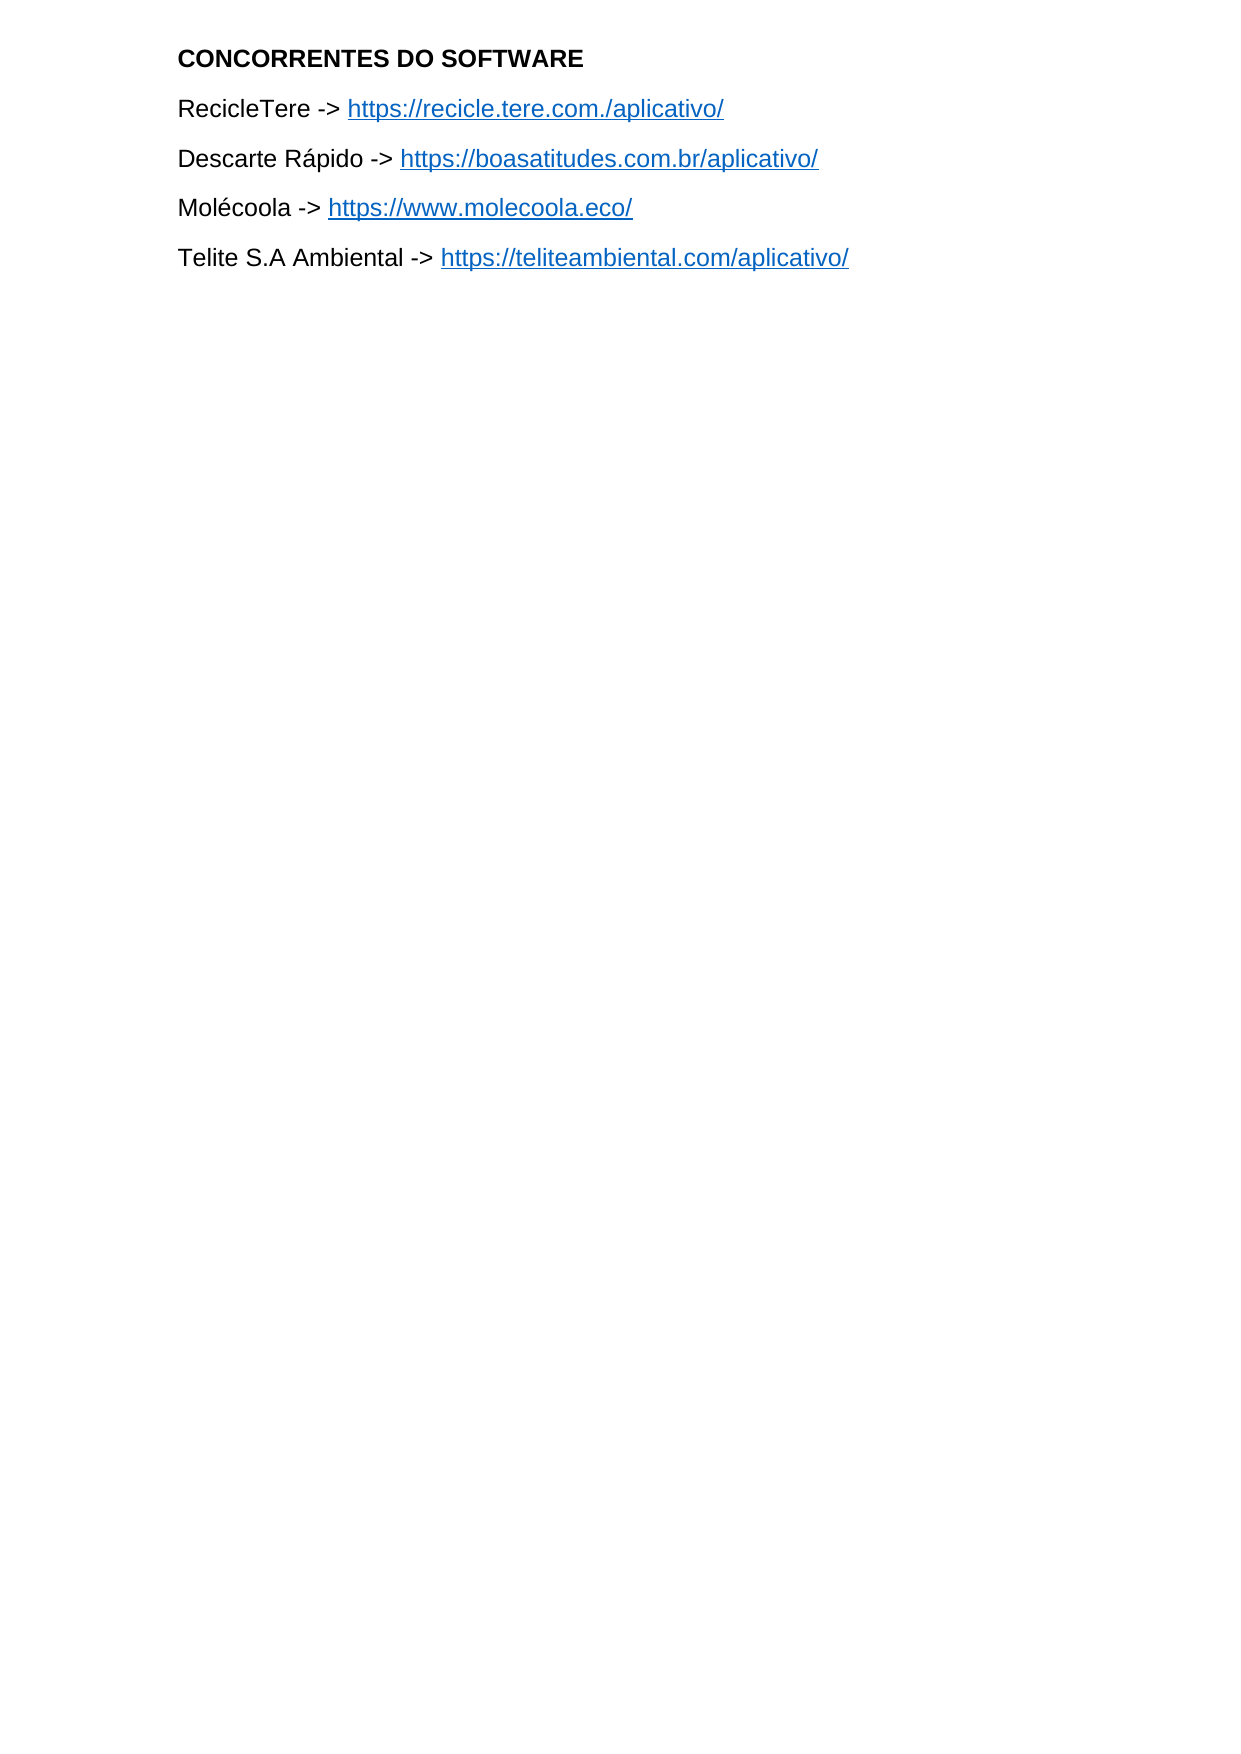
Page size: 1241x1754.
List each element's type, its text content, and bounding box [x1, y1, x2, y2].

text Telite S.A Ambiental -> https://teliteambiental.com/aplicativo/ [177, 243, 1063, 272]
text Molécoola -> https://www.molecoola.eco/ [177, 193, 1063, 222]
text CONCORRENTES DO SOFTWARE [177, 44, 1063, 73]
text Descarte Rápido -> https://boasatitudes.com.br/aplicativo/ [177, 144, 1063, 172]
text RecicleTere -> https://recicle.tere.com./aplicativo/ [177, 94, 1063, 123]
